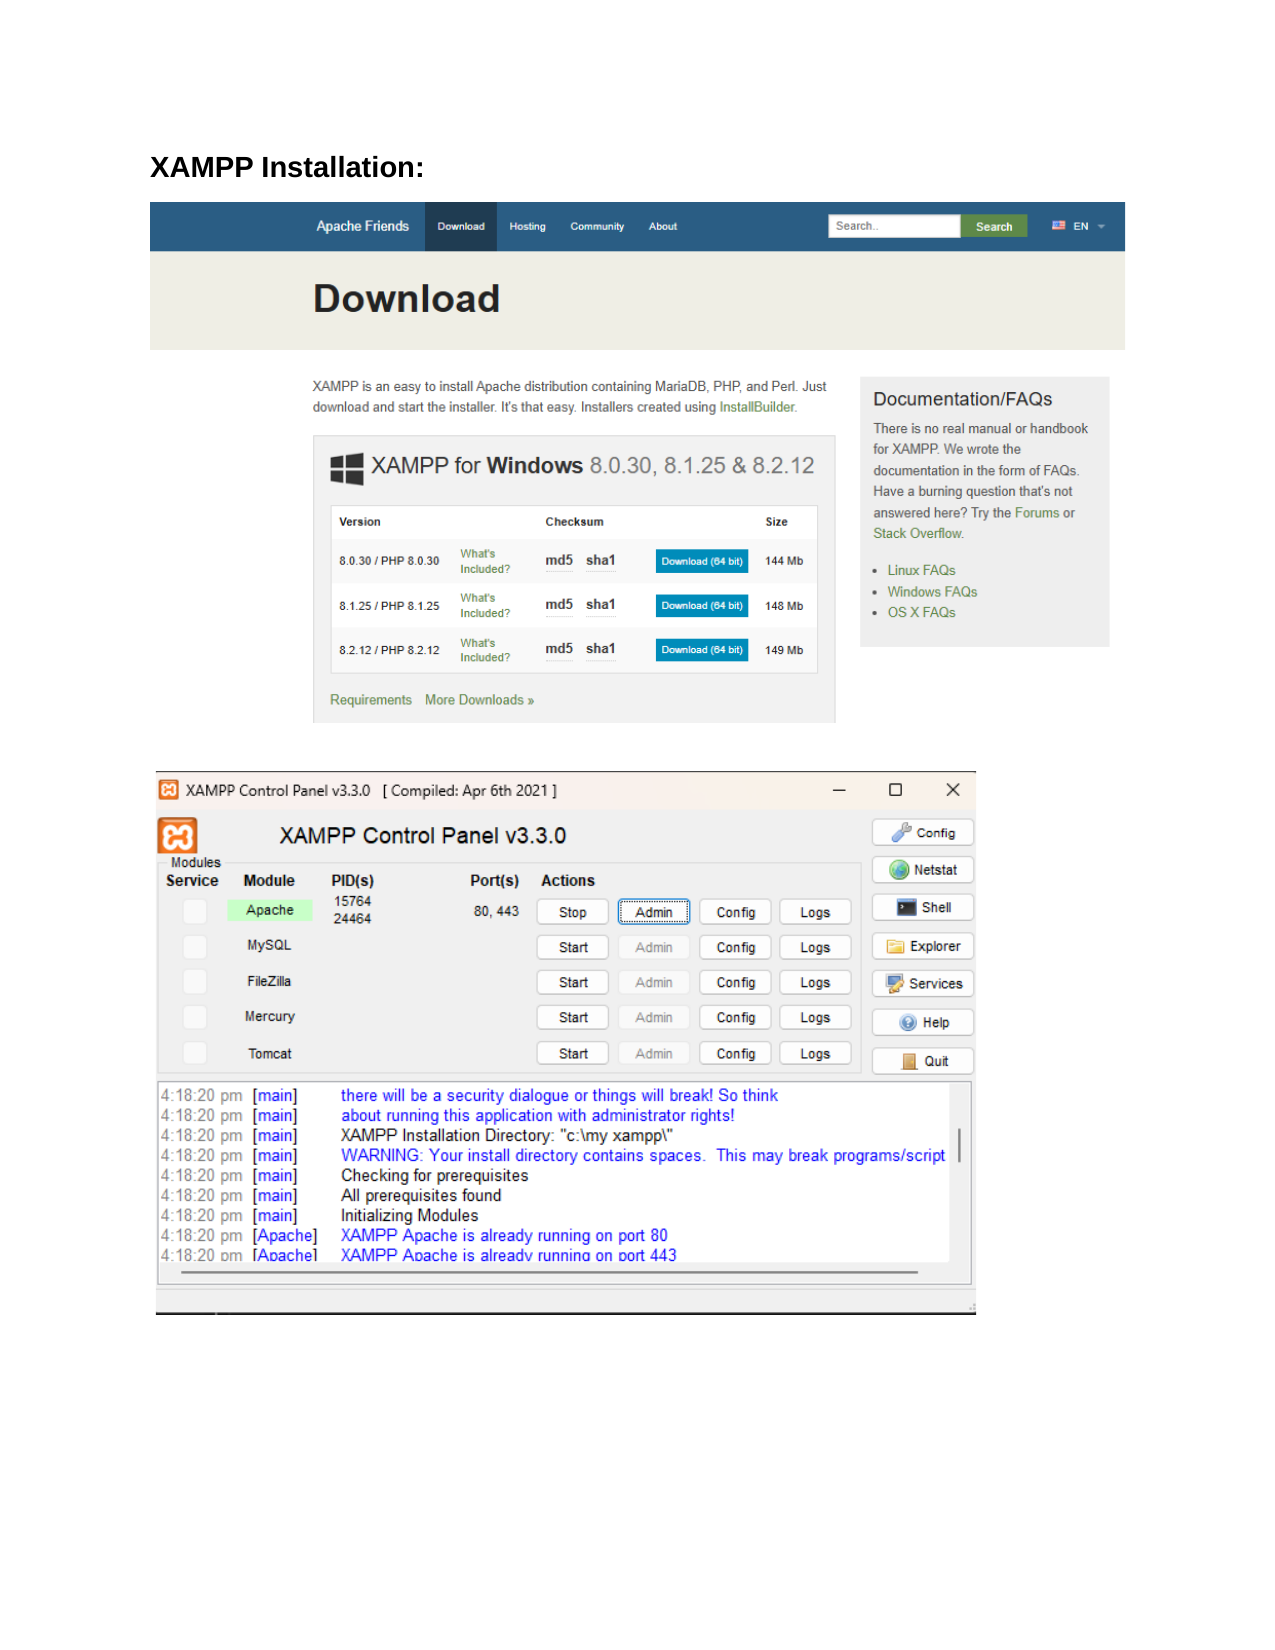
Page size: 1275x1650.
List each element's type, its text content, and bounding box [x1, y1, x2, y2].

picture [150, 202, 1125, 723]
text XAMPP Installation: [150, 150, 1125, 183]
picture [155, 771, 977, 1315]
